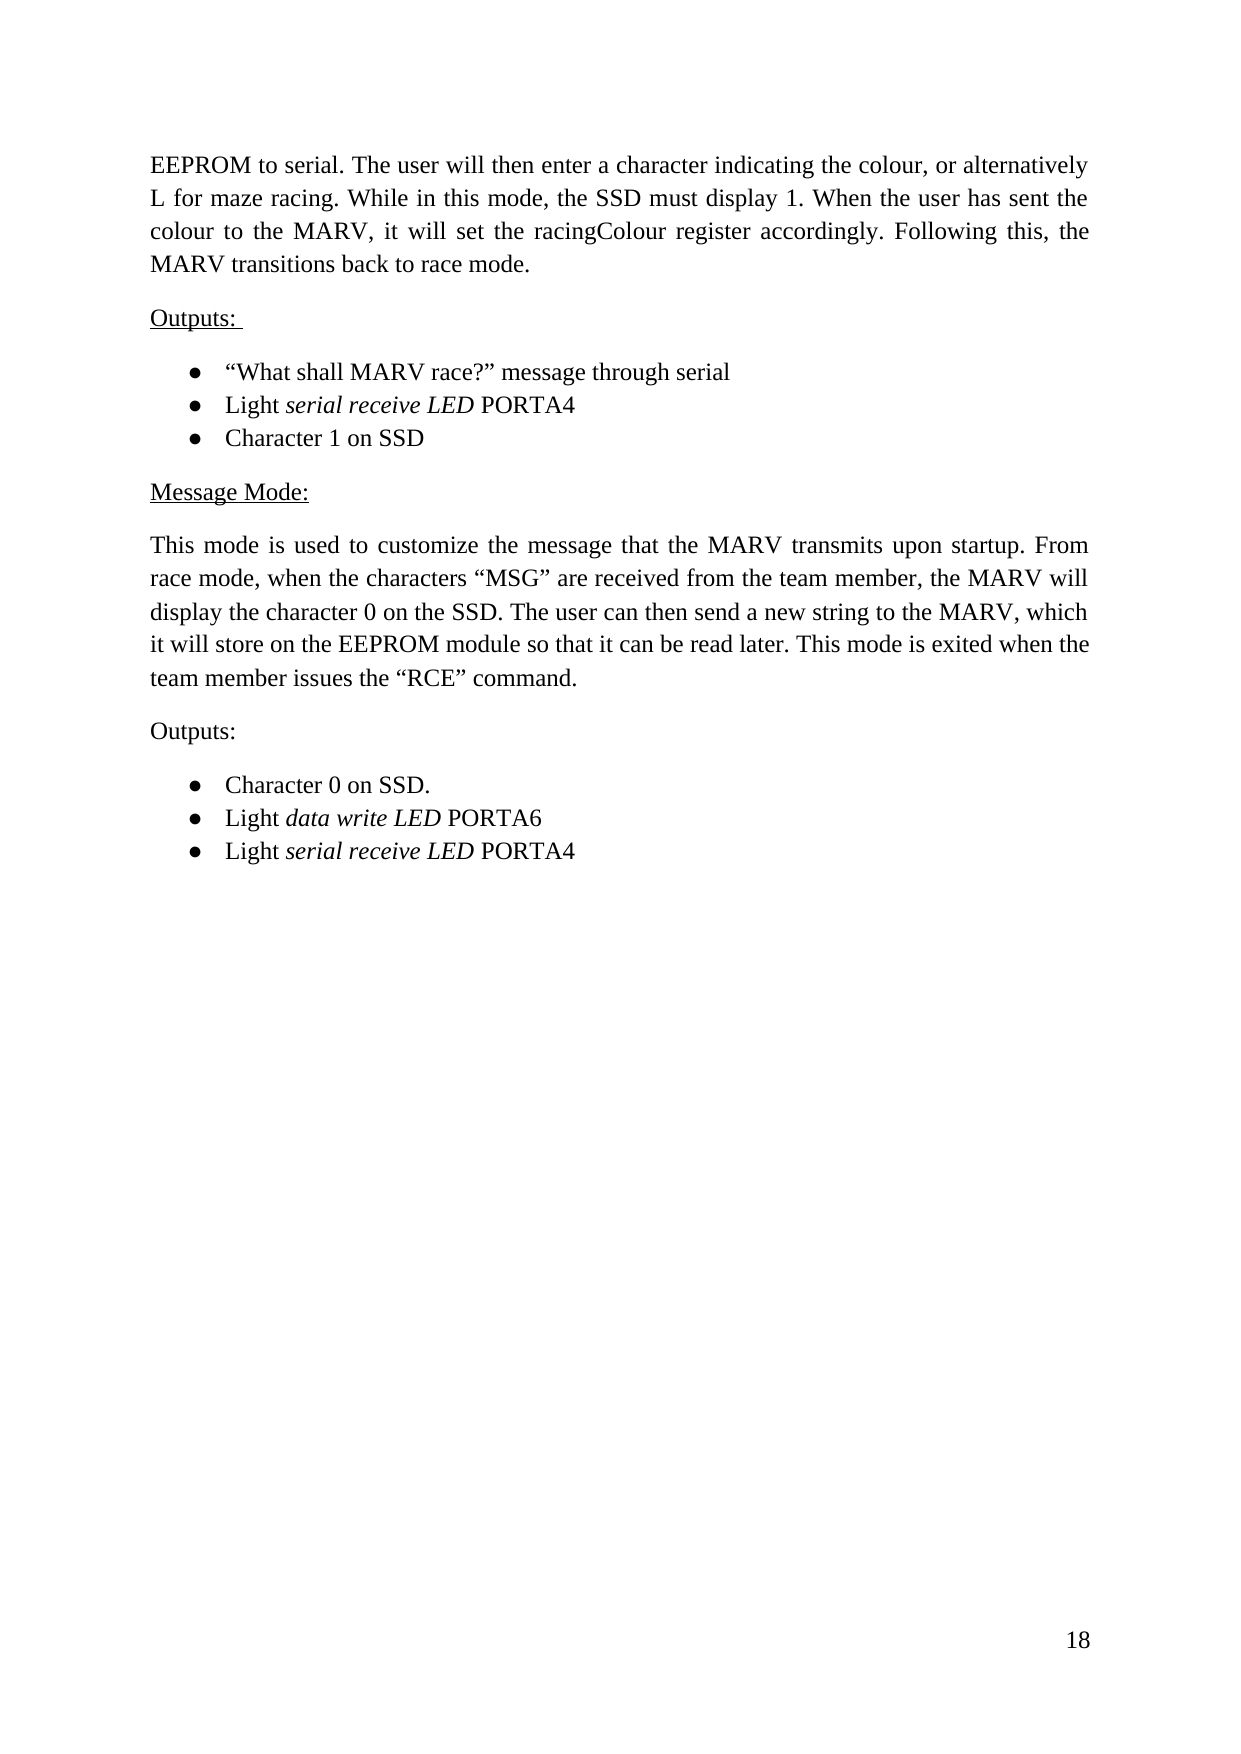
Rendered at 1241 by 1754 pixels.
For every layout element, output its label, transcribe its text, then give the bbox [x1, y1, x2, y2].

list Light data write LED PORTA6 [187, 803, 1090, 832]
list “What shall MARV race?” message through serial [187, 357, 1090, 386]
list Light serial receive LED PORTA4 [187, 836, 1090, 865]
text Outputs: [150, 716, 1090, 745]
text This mode is used to customize the message that the MARV transmits upon startup. From race mode, when the characters “MSG” are received from the team member, the MARV will display the character 0 on the SSD. The user can then send a new string to the MARV, which it will store on the EEPROM module so that it can be read later. This mode is exited when the team member issues the “RCE” command. [150, 531, 1090, 691]
text Outputs: [150, 303, 1090, 332]
list Light serial receive LED PORTA4 [187, 390, 1090, 418]
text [150, 150, 1090, 278]
text Message Mode: [150, 477, 1090, 505]
list Character 0 on SSD. [187, 770, 1090, 799]
list Character 1 on SSD [187, 423, 1090, 452]
